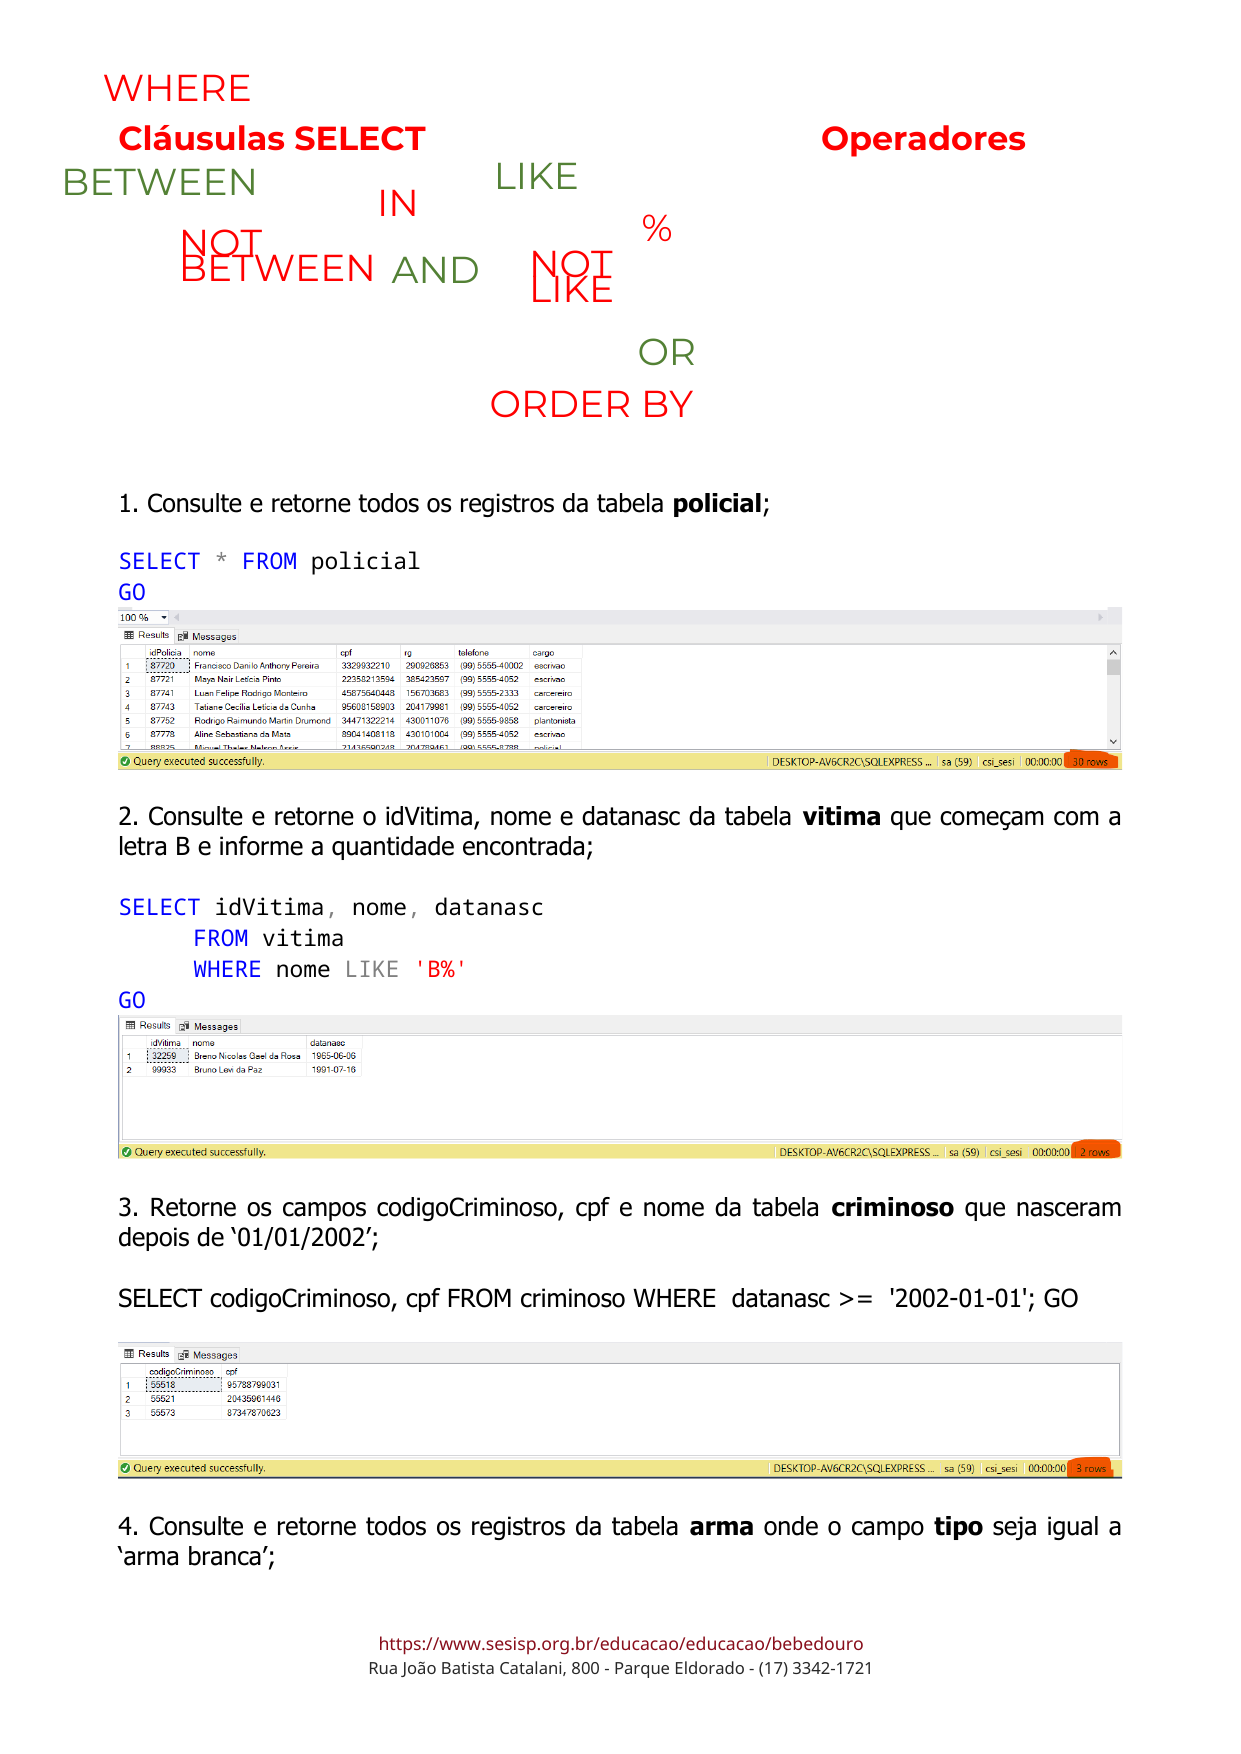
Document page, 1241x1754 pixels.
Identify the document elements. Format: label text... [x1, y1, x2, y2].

text SELECT idVitima, nome, datanasc [118, 891, 1122, 922]
text SELECT * FROM policial [118, 545, 1122, 576]
text 1. Consulte e retorne todos os registros da tabela policial; [118, 488, 1122, 518]
picture [118, 1015, 1123, 1162]
text WHERE nome LIKE 'B%' [118, 953, 1122, 984]
text 3. Retorne os campos codigoCriminoso, cpf e nome da tabela criminoso que nasceram depois de ‘01/01/2002’; [118, 1192, 1122, 1252]
text FROM vitima [118, 922, 1122, 953]
text Cláusulas SELECT Operadores [118, 118, 1122, 159]
text GO [118, 984, 1122, 1015]
picture [118, 607, 1123, 770]
text GO [118, 576, 1122, 607]
text 2. Consulte e retorne o idVitima, nome e datanasc da tabela vitima que começam com a letra B e informe a quantidade encontrada; [118, 800, 1122, 860]
text 4. Consulte e retorne todos os registros da tabela arma onde o campo tipo seja igual a ‘arma branca’; [118, 1510, 1122, 1571]
text SELECT codigoCriminoso, cpf FROM criminoso WHERE datanasc >= '2002-01-01'; GO [118, 1282, 1122, 1312]
picture [118, 1342, 1123, 1481]
